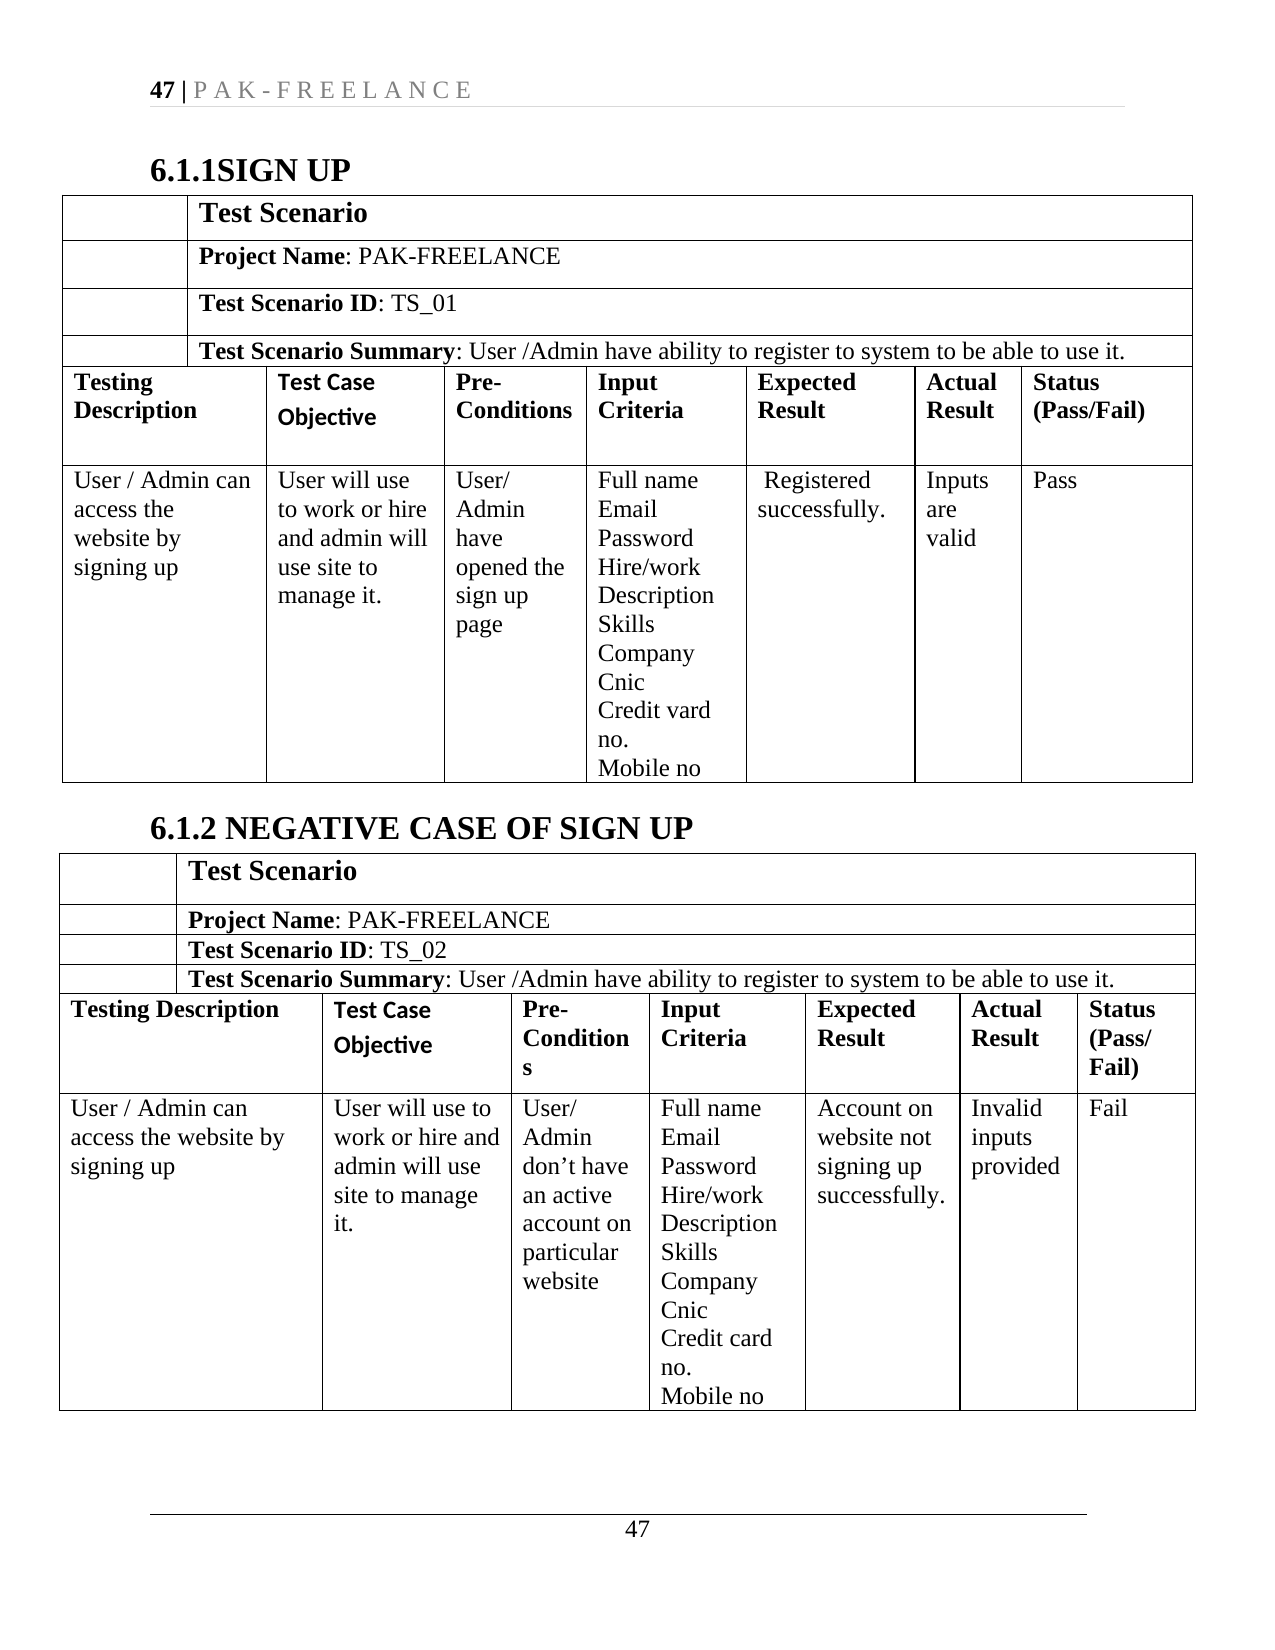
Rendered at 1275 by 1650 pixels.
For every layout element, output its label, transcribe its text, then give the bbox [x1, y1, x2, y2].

table_cell Testing Description [63, 367, 266, 464]
table_cell Test Case Objective [267, 367, 444, 464]
table_cell Full name Email Password Hire/work Description Skills Company Cnic Credit vard no. Mobile no [587, 466, 746, 782]
table_cell Test Scenario ID: TS_01 [188, 289, 1192, 335]
table_cell [63, 241, 187, 287]
table_header Test Scenario [188, 196, 1192, 240]
table_cell Test Scenario Summary: User /Admin have ability to register to system to be able to use it. [177, 965, 1195, 993]
table_cell User / Admin can access the website by signing up [60, 1094, 322, 1410]
table_cell Fail [1078, 1094, 1195, 1410]
table_cell Test Scenario Summary: User /Admin have ability to register to system to be able to use it. [188, 336, 1192, 366]
table_cell [63, 336, 187, 366]
table_cell Test Scenario ID: TS_02 [177, 935, 1195, 963]
table_cell User will use to work or hire and admin will use site to manage it. [323, 1094, 511, 1410]
table_cell Actual Result [961, 994, 1077, 1092]
table_cell Expected Result [747, 367, 914, 464]
table_cell Account on website not signing up successfully. [806, 1094, 959, 1410]
table_cell Testing Description [60, 994, 322, 1092]
table_cell Registered successfully. [747, 466, 914, 782]
table_header Test Scenario [177, 854, 1195, 904]
table_cell User/Admin have opened the sign up page [445, 466, 586, 782]
table_cell User / Admin can access the website by signing up [63, 466, 266, 782]
table_cell Pass [1022, 466, 1192, 782]
table_header [60, 854, 176, 904]
table_header [63, 196, 187, 240]
table_cell Project Name: PAK-FREELANCE [188, 241, 1192, 287]
table_cell Invalid inputs provided [961, 1094, 1077, 1410]
table_cell [60, 965, 176, 993]
table_cell Input Criteria [587, 367, 746, 464]
table_cell Inputs are valid [916, 466, 1021, 782]
table_cell Pre-Conditions [512, 994, 649, 1092]
table_cell Full name Email Password Hire/work Description Skills Company Cnic Credit card no. Mobile no [650, 1094, 805, 1410]
table_cell Expected Result [806, 994, 959, 1092]
text 6.1.1Sign UP [150, 150, 1125, 188]
table_cell Actual Result [916, 367, 1021, 464]
table_cell [60, 935, 176, 963]
table_cell User/Admin don’t have an active account on particular website [512, 1094, 649, 1410]
text 6.1.2 negative case of sign up [150, 808, 1125, 846]
table_cell User will use to work or hire and admin will use site to manage it. [267, 466, 444, 782]
table_cell [63, 289, 187, 335]
table_cell Status (Pass/Fail) [1078, 994, 1195, 1092]
table_cell Test Case Objective [323, 994, 511, 1092]
table_cell Status (Pass/Fail) [1022, 367, 1192, 464]
table_cell Pre-Conditions [445, 367, 586, 464]
table_cell Project Name: PAK-FREELANCE [177, 905, 1195, 934]
table_cell [60, 905, 176, 934]
table_cell Input Criteria [650, 994, 805, 1092]
